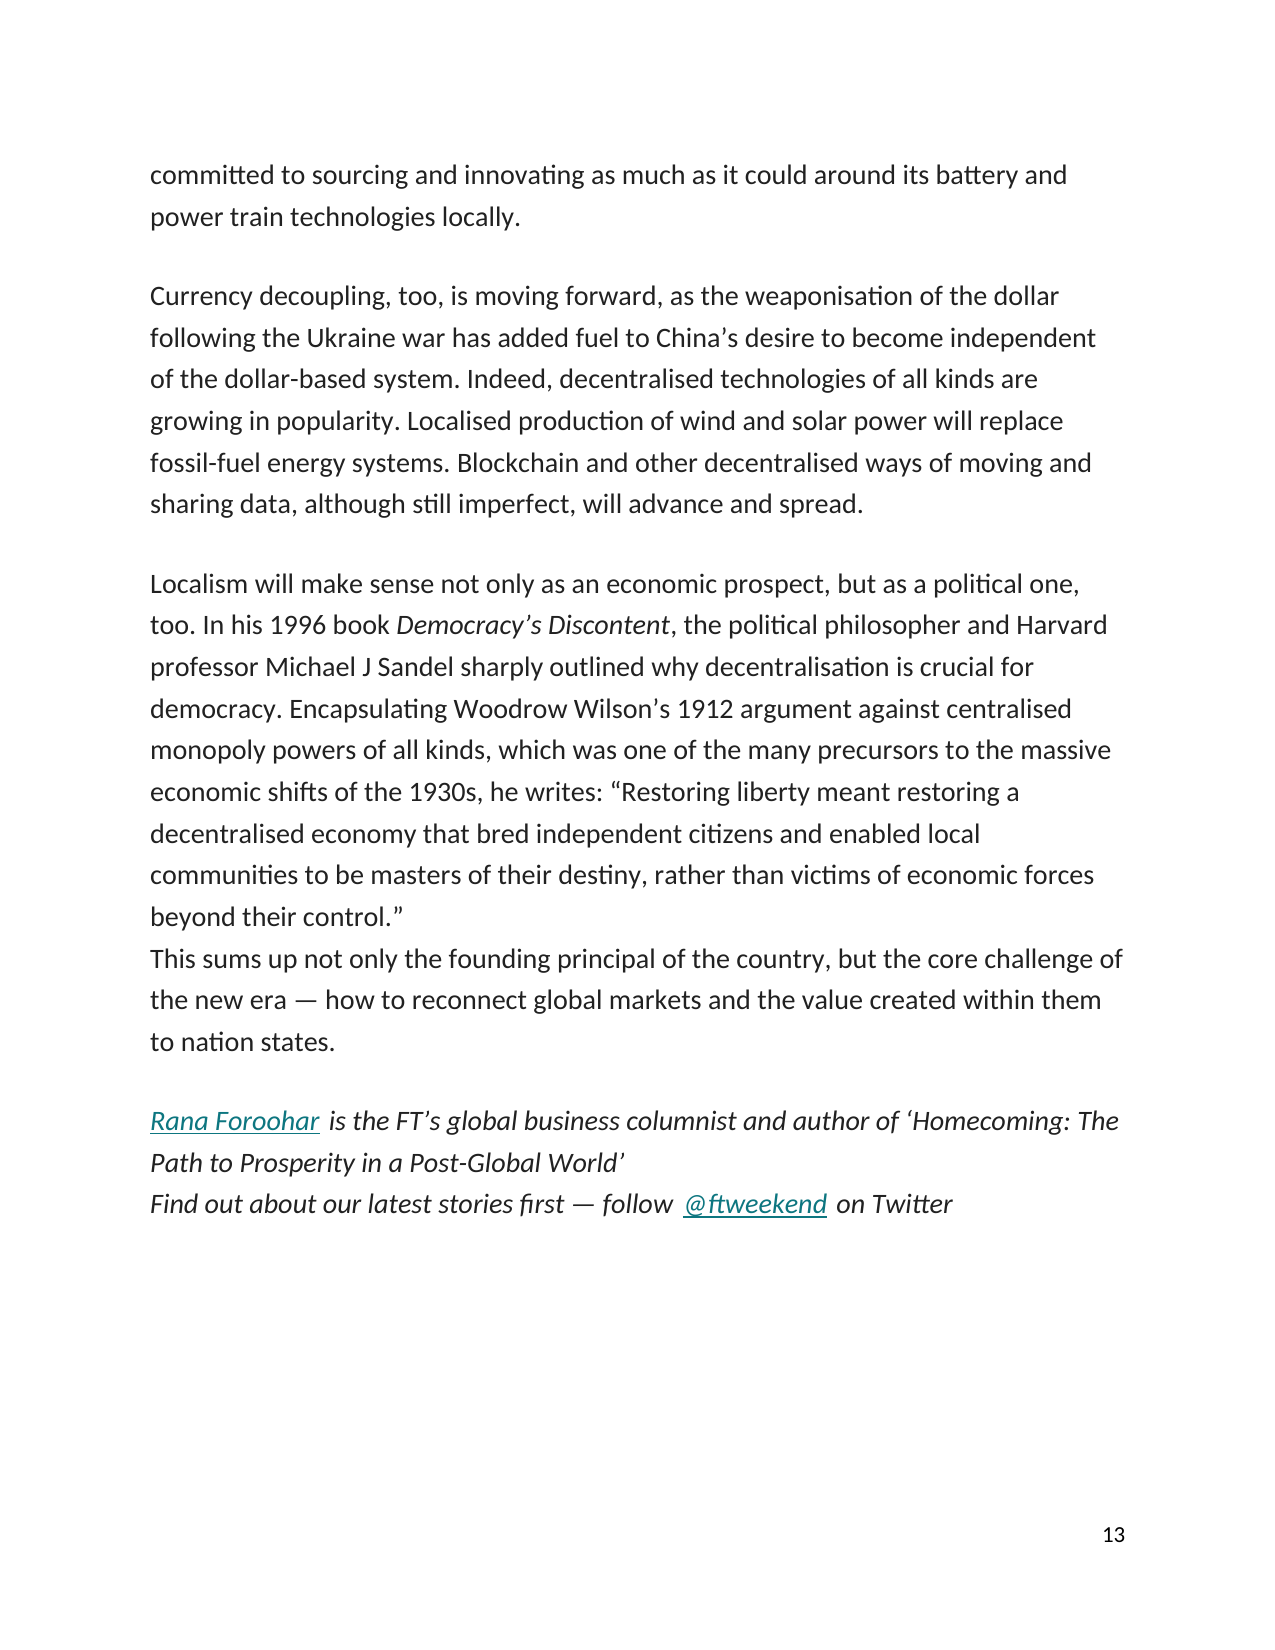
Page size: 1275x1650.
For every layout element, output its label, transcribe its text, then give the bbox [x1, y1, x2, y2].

text This sums up not only the founding principal of the country, but the core challenge of the new era — how to reconnect global markets and the value created within them to nation states. [150, 933, 1125, 1058]
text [150, 150, 1125, 233]
text Localism will make sense not only as an economic prospect, but as a political one, too. In his 1996 book Democracy’s Discontent, the political philosopher and Harvard professor Michael J Sandel sharply outlined why decentralisation is crucial for democracy. Encapsulating Woodrow Wilson’s 1912 argument against centralised monopoly powers of all kinds, which was one of the many precursors to the massive economic shifts of the 1930s, he writes: “Restoring liberty meant restoring a decentralised economy that bred independent citizens and enabled local communities to be masters of their destiny, rather than victims of economic forces beyond their control.” [150, 558, 1125, 933]
text Currency decoupling, too, is moving forward, as the weaponisation of the dollar following the Ukraine war has added fuel to China’s desire to become independent of the dollar-based system. Indeed, decentralised technologies of all kinds are growing in popularity. Localised production of wind and solar power will replace fossil-fuel energy systems. Blockchain and other decentralised ways of moving and sharing data, although still imperfect, will advance and spread. [150, 271, 1125, 521]
text Find out about our latest stories first — follow @ftweekend on Twitter [150, 1179, 1125, 1221]
text Rana Foroohar is the FT’s global business columnist and author of ‘Homecoming: The Path to Prosperity in a Post-Global World’ [150, 1096, 1125, 1179]
